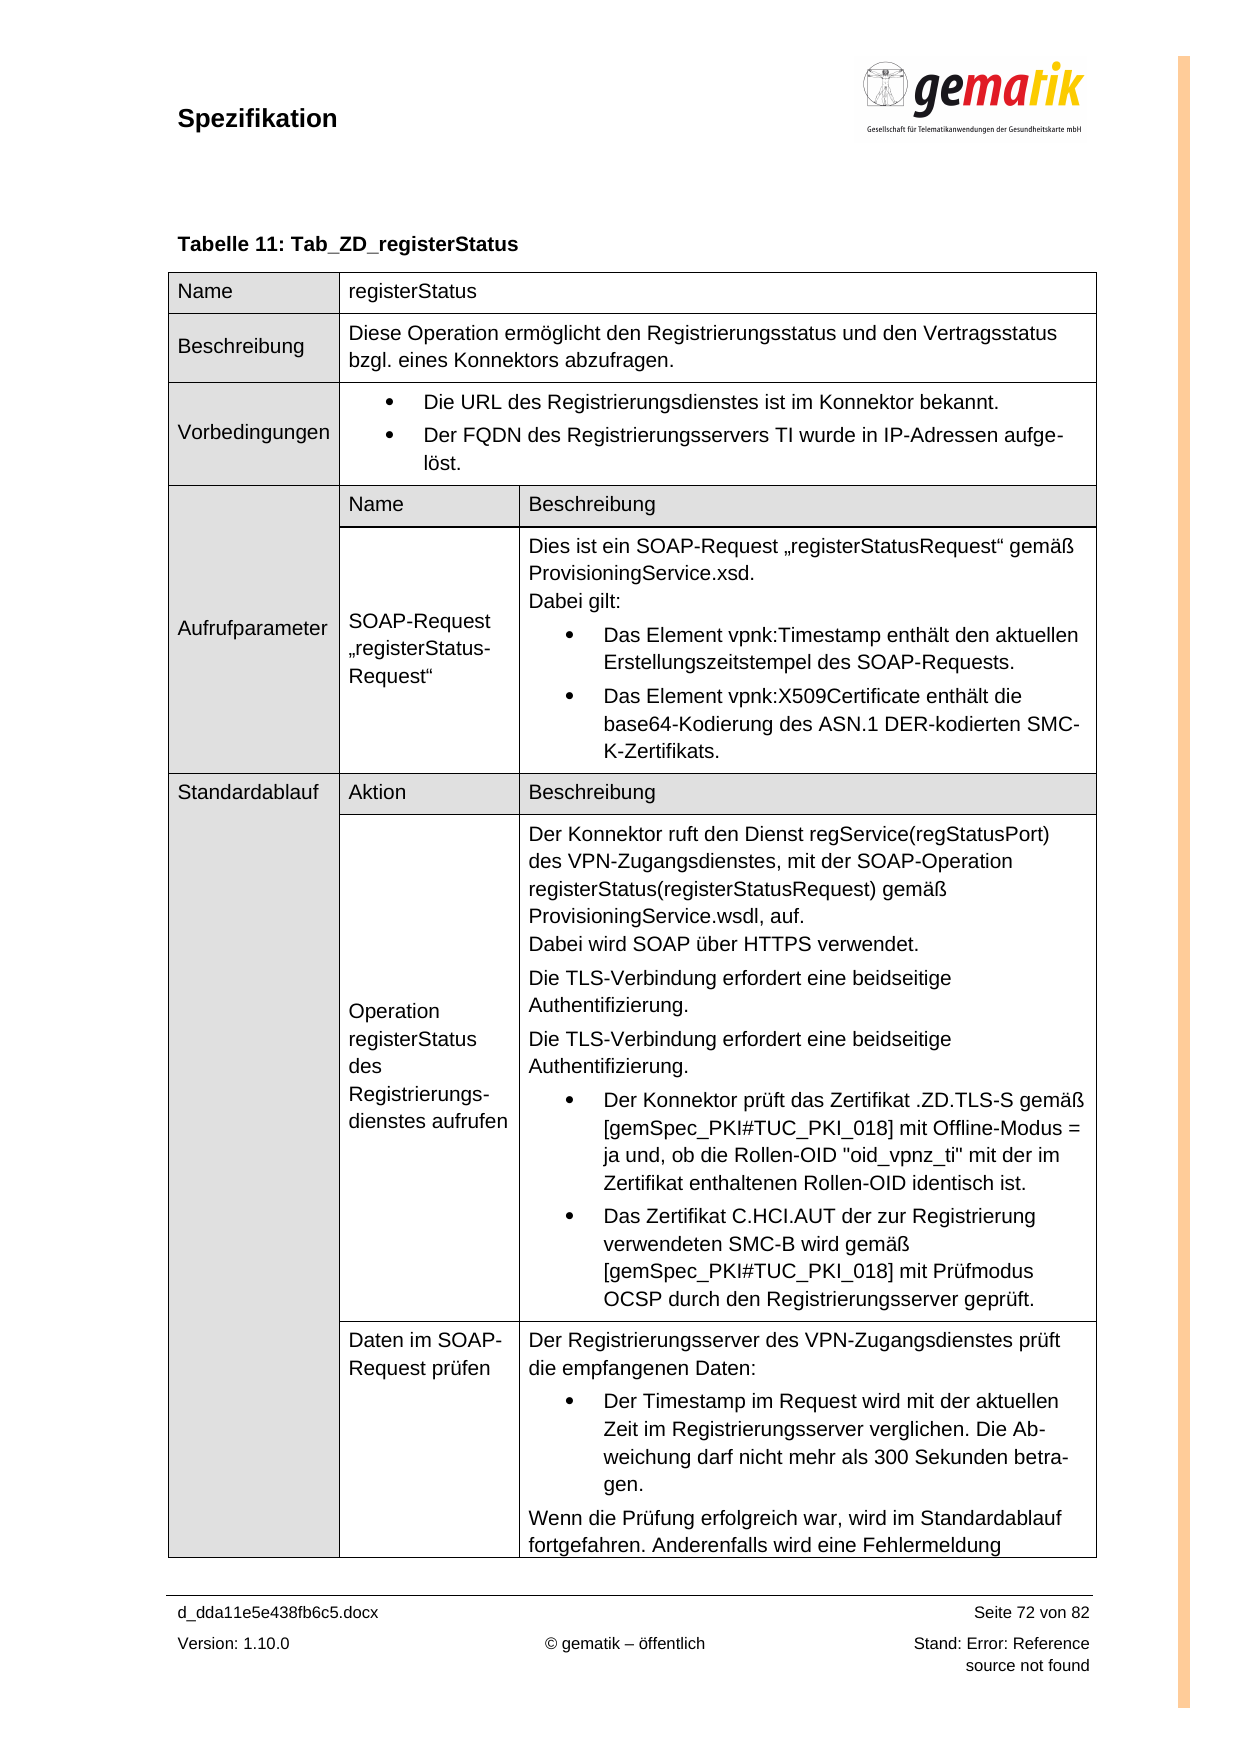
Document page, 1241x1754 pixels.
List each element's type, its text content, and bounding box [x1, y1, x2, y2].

table_cell Dies ist ein SOAP-Request „registerStatusRequest“ gemäß ProvisioningService.xsd. Dabei gilt: Das Element vpnk:Timestamp enthält den aktuellen Erstellungszeitstempel des SOAP-Requests. Das Element vpnk:X509Certificate enthält die base64-Kodierung des ASN.1 DER-kodierten SMC-K-Zertifikats. [520, 528, 1096, 773]
table_cell Diese Operation ermöglicht den Registrierungsstatus und den Vertragsstatus bzgl. eines Konnektors abzufragen. [340, 314, 1096, 382]
table_cell SOAP-Request „registerStatusRequest“ [340, 528, 519, 773]
table_cell Name [340, 486, 519, 526]
table_cell Der Konnektor ruft den Dienst regService(regStatusPort) des VPN-Zugangsdienstes, mit der SOAP-Operation registerStatus(registerStatusRequest) gemäß ProvisioningService.wsdl, auf. Dabei wird SOAP über HTTPS verwendet. Die TLS-Verbindung erfordert eine beidseitige Authentifizierung. Die TLS-Verbindung erfordert eine beidseitige Authentifizierung. Der Konnektor prüft das Zertifikat .ZD.TLS-S gemäß [gemSpec_PKI#TUC_PKI_018] mit Offline-Modus = ja und, ob die Rollen-OID "oid_vpnz_ti" mit der im Zertifikat enthaltenen Rollen-OID identisch ist. Das Zertifikat C.HCI.AUT der zur Registrierung verwendeten SMC-B wird gemäß [gemSpec_PKI#TUC_PKI_018] mit Prüfmodus OCSP durch den Registrierungsserver geprüft. [520, 815, 1096, 1321]
table_cell Beschreibung [520, 486, 1096, 526]
picture [854, 56, 1087, 143]
table_header registerStatus [340, 273, 1096, 313]
table_cell Vorbedingungen [169, 383, 339, 485]
table_cell Beschreibung [520, 774, 1096, 814]
table_cell Beschreibung [169, 314, 339, 382]
table_cell Daten im SOAP-Request prüfen [340, 1322, 519, 1557]
table_cell Aufrufparameter [169, 486, 339, 773]
table_cell Aktion [340, 774, 519, 814]
text Tabelle 11: Tab_ZD_registerStatus [177, 232, 1087, 256]
table_cell Standardablauf [169, 774, 339, 1557]
table_header Name [169, 273, 339, 313]
table_cell Die URL des Registrierungsdienstes ist im Konnektor bekannt. Der FQDN des Registrierungsservers TI wurde in IP-Adressen aufgelöst. [340, 383, 1096, 485]
table_cell Operation registerStatus des Registrierungsdienstes aufrufen [340, 815, 519, 1321]
